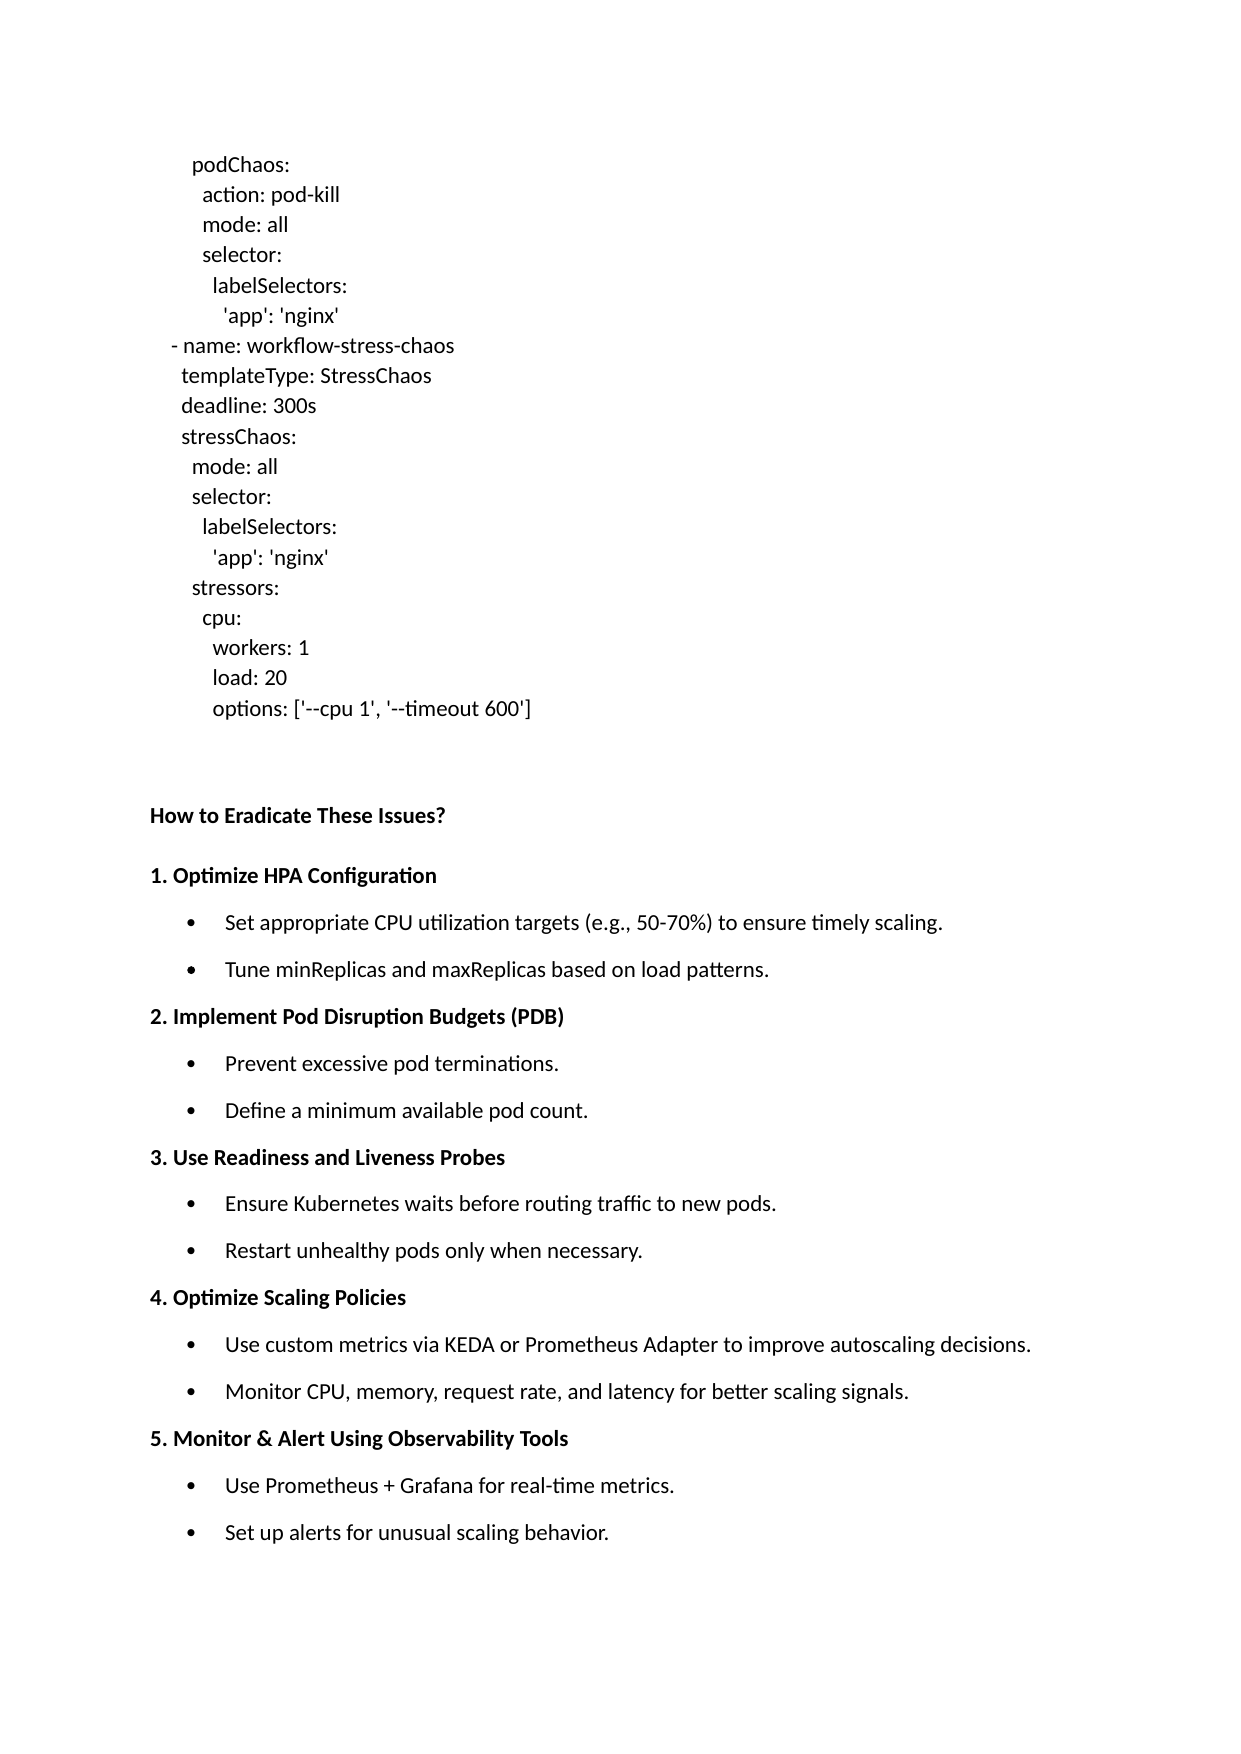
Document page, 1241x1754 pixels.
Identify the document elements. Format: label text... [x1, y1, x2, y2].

list Use Prometheus + Grafana for real-time metrics. [187, 1471, 1090, 1499]
list Set up alerts for unusual scaling behavior. [187, 1518, 1090, 1546]
list Prevent excessive pod terminations. [187, 1049, 1090, 1077]
text 2. Implement Pod Disruption Budgets (PDB) [150, 1002, 1090, 1030]
text How to Eradicate These Issues? 1. Optimize HPA Configuration [150, 741, 1090, 889]
list Restart unhealthy pods only when necessary. [187, 1236, 1090, 1264]
text 4. Optimize Scaling Policies [150, 1283, 1090, 1311]
list Set appropriate CPU utilization targets (e.g., 50-70%) to ensure timely scaling. [187, 908, 1090, 936]
list Ensure Kubernetes waits before routing traffic to new pods. [187, 1189, 1090, 1218]
text 5. Monitor & Alert Using Observability Tools [150, 1424, 1090, 1452]
list Use custom metrics via KEDA or Prometheus Adapter to improve autoscaling decisions. [187, 1330, 1090, 1358]
list Monitor CPU, memory, request rate, and latency for better scaling signals. [187, 1377, 1090, 1405]
list Tune minReplicas and maxReplicas based on load patterns. [187, 955, 1090, 983]
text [150, 150, 1090, 722]
text 3. Use Readiness and Liveness Probes [150, 1143, 1090, 1171]
list Define a minimum available pod count. [187, 1096, 1090, 1124]
